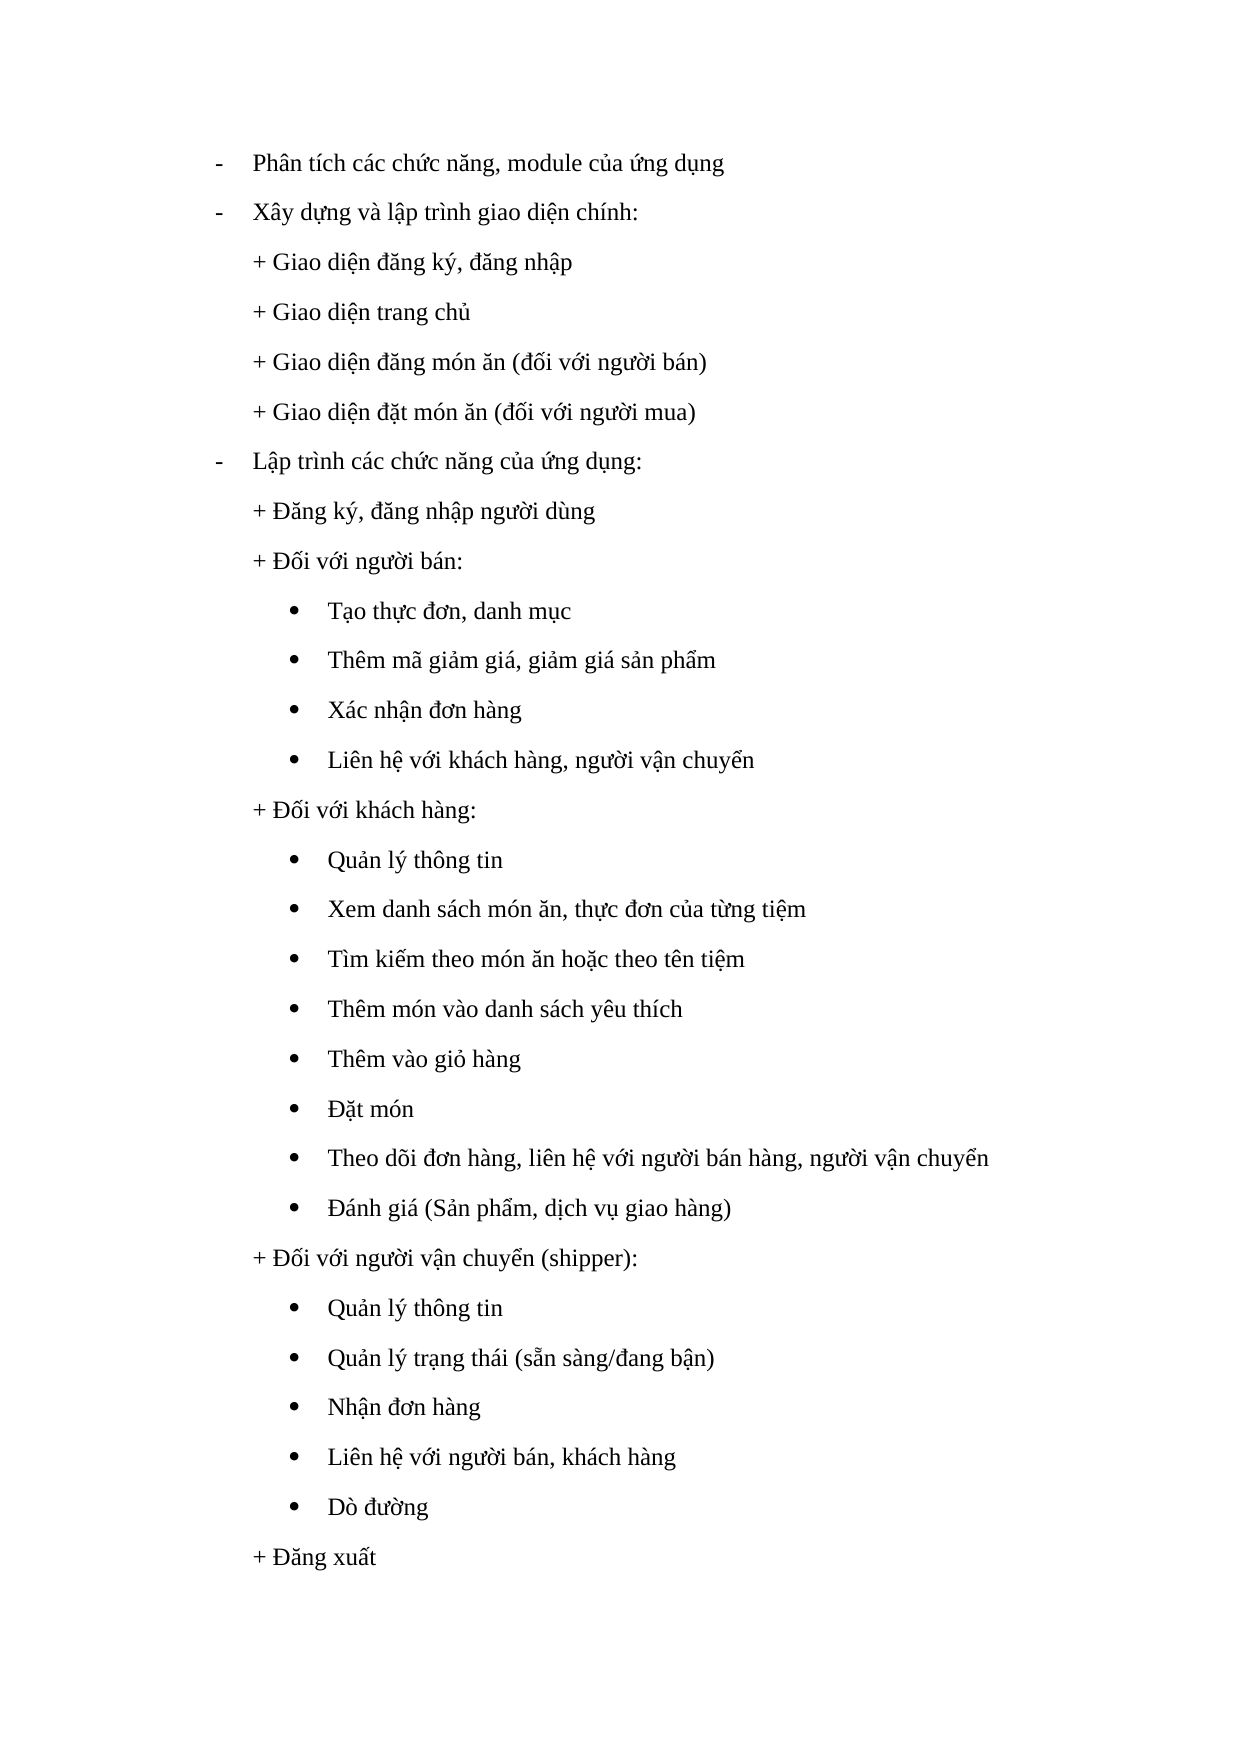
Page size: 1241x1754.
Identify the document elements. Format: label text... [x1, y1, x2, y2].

list Liên hệ với người bán, khách hàng [290, 1442, 1092, 1471]
list + Giao diện đặt món ăn (đối với người mua) [252, 397, 1092, 425]
list + Giao diện đăng món ăn (đối với người bán) [252, 347, 1092, 376]
text + Đối với người vận chuyển (shipper): [252, 1243, 1092, 1272]
list Xây dựng và lập trình giao diện chính: [215, 197, 1092, 226]
list + Đối với người bán: [252, 546, 1092, 575]
list Quản lý trạng thái (sẵn sàng/đang bận) [290, 1343, 1092, 1371]
list Tìm kiếm theo món ăn hoặc theo tên tiệm [290, 944, 1092, 973]
list + Đăng xuất [252, 1542, 1092, 1571]
list Lập trình các chức năng của ứng dụng: [215, 446, 1092, 475]
list + Giao diện trang chủ [252, 297, 1092, 326]
list Xem danh sách món ăn, thực đơn của từng tiệm [290, 894, 1092, 923]
list Liên hệ với khách hàng, người vận chuyển [290, 745, 1092, 774]
list Tạo thực đơn, danh mục [290, 596, 1092, 624]
list + Giao diện đăng ký, đăng nhập [252, 247, 1092, 276]
list Xác nhận đơn hàng [290, 695, 1092, 724]
list Thêm món vào danh sách yêu thích [290, 994, 1092, 1023]
list Theo dõi đơn hàng, liên hệ với người bán hàng, người vận chuyển [290, 1143, 1092, 1172]
list Nhận đơn hàng [290, 1392, 1092, 1421]
list Thêm vào giỏ hàng [290, 1044, 1092, 1073]
list Đánh giá (Sản phẩm, dịch vụ giao hàng) [290, 1193, 1092, 1222]
list + Đăng ký, đăng nhập người dùng [252, 496, 1092, 525]
list Quản lý thông tin [290, 1293, 1092, 1322]
list Phân tích các chức năng, module của ứng dụng [215, 148, 1092, 176]
list Đặt món [290, 1094, 1092, 1122]
list Thêm mã giảm giá, giảm giá sản phẩm [290, 646, 1092, 674]
list Dò đường [290, 1492, 1092, 1521]
list Quản lý thông tin [290, 845, 1092, 873]
list + Đối với khách hàng: [252, 795, 1092, 824]
